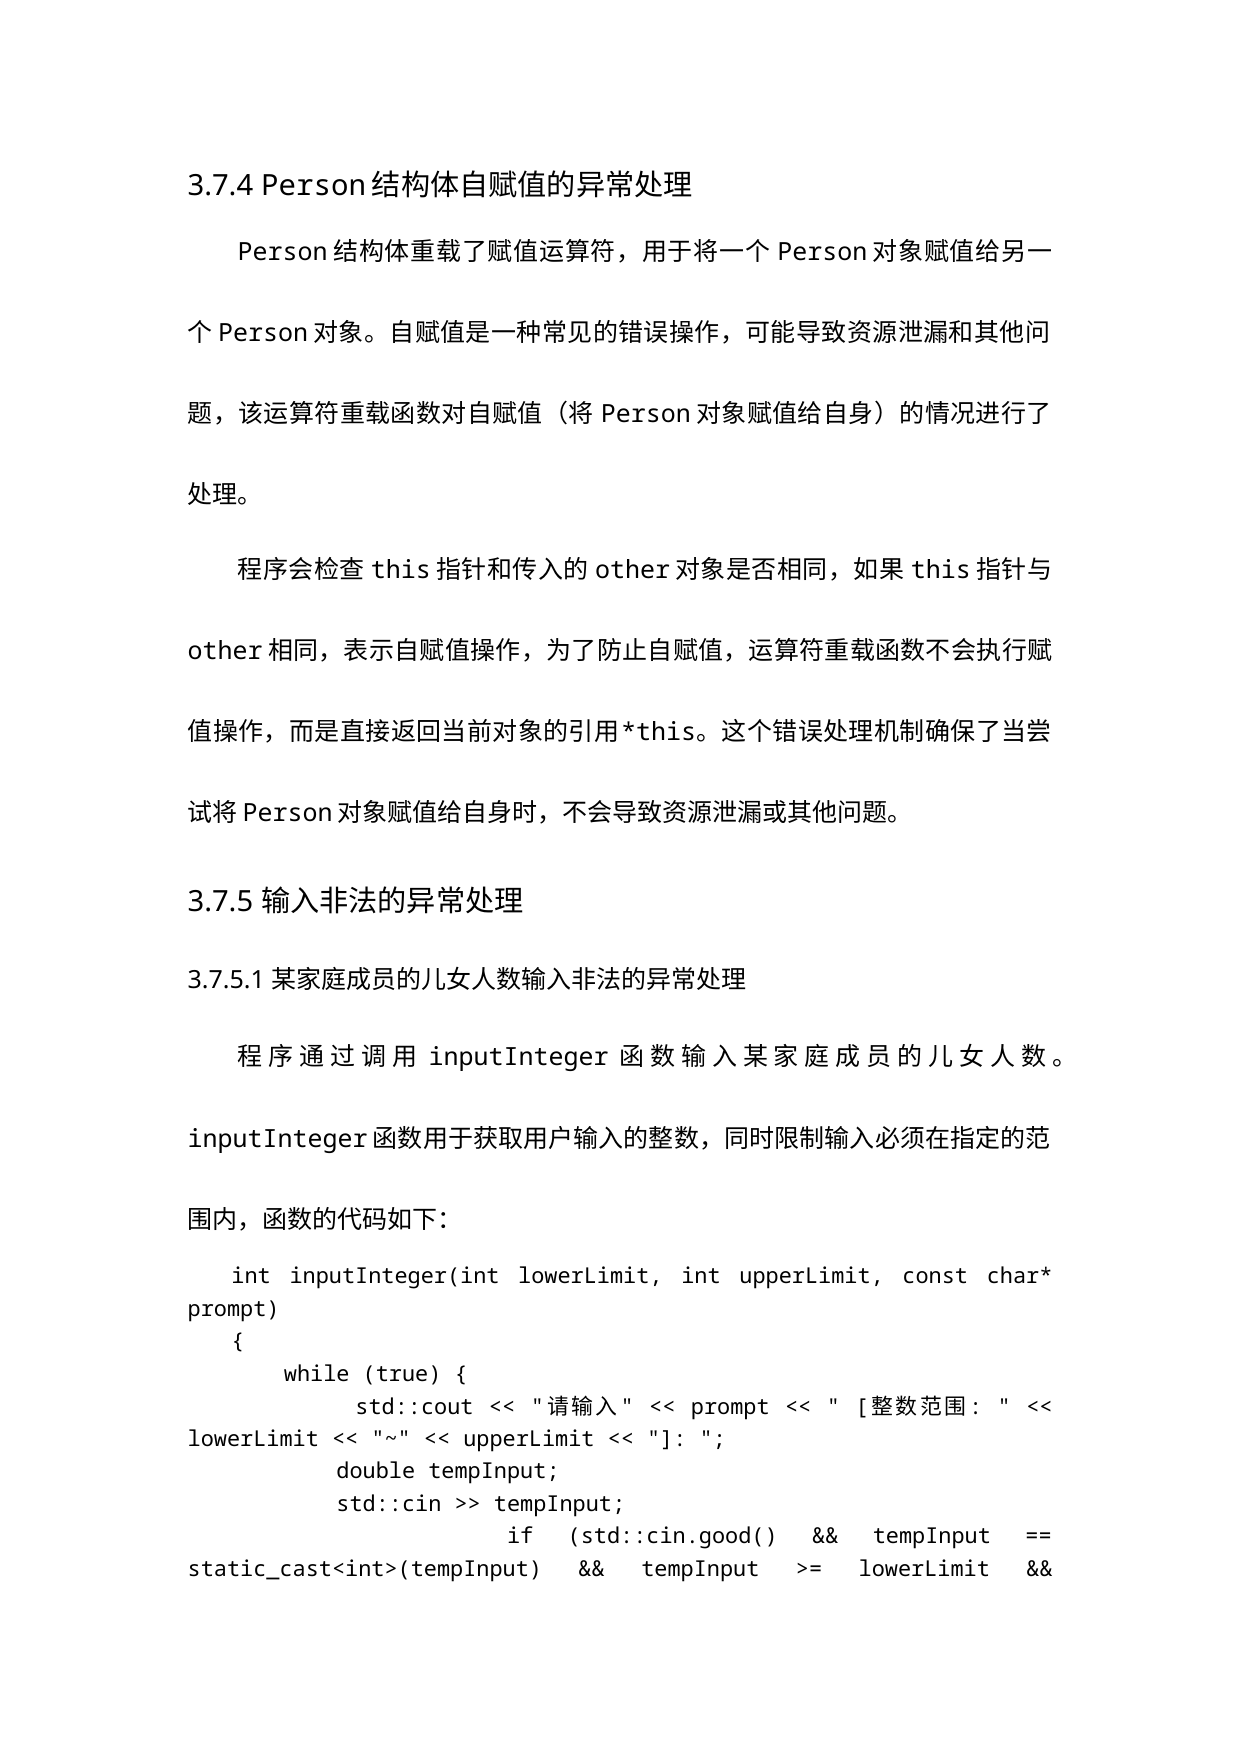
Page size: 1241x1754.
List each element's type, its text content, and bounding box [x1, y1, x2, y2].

subtitle 3.7.4 Person结构体自赋值的异常处理 [187, 162, 1053, 204]
text { [187, 1324, 1053, 1356]
text int inputInteger(int lowerLimit, int upperLimit, const char* prompt) [187, 1259, 1053, 1324]
subtitle 3.7.5.1 某家庭成员的儿女人数输入非法的异常处理 [187, 945, 1053, 1010]
text 程序通过调用inputInteger函数输入某家庭成员的儿女人数。inputInteger函数用于获取用户输入的整数，同时限制输入必须在指定的范围内，函数的代码如下： [187, 1022, 1053, 1250]
text std::cout << "请输入" << prompt << " [整数范围: " << lowerLimit << "~" << upperLimit << "]: "; [187, 1389, 1053, 1454]
text 程序会检查this指针和传入的other对象是否相同，如果this指针与other相同，表示自赋值操作，为了防止自赋值，运算符重载函数不会执行赋值操作，而是直接返回当前对象的引用*this。这个错误处理机制确保了当尝试将Person对象赋值给自身时，不会导致资源泄漏或其他问题。 [187, 535, 1053, 843]
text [187, 1519, 1053, 1584]
subtitle 3.7.5 输入非法的异常处理 [187, 877, 1053, 920]
text std::cin >> tempInput; [187, 1486, 1053, 1519]
text Person结构体重载了赋值运算符，用于将一个Person对象赋值给另一个Person对象。自赋值是一种常见的错误操作，可能导致资源泄漏和其他问题，该运算符重载函数对自赋值（将Person对象赋值给自身）的情况进行了处理。 [187, 217, 1053, 526]
text while (true) { [187, 1356, 1053, 1389]
text double tempInput; [187, 1454, 1053, 1486]
